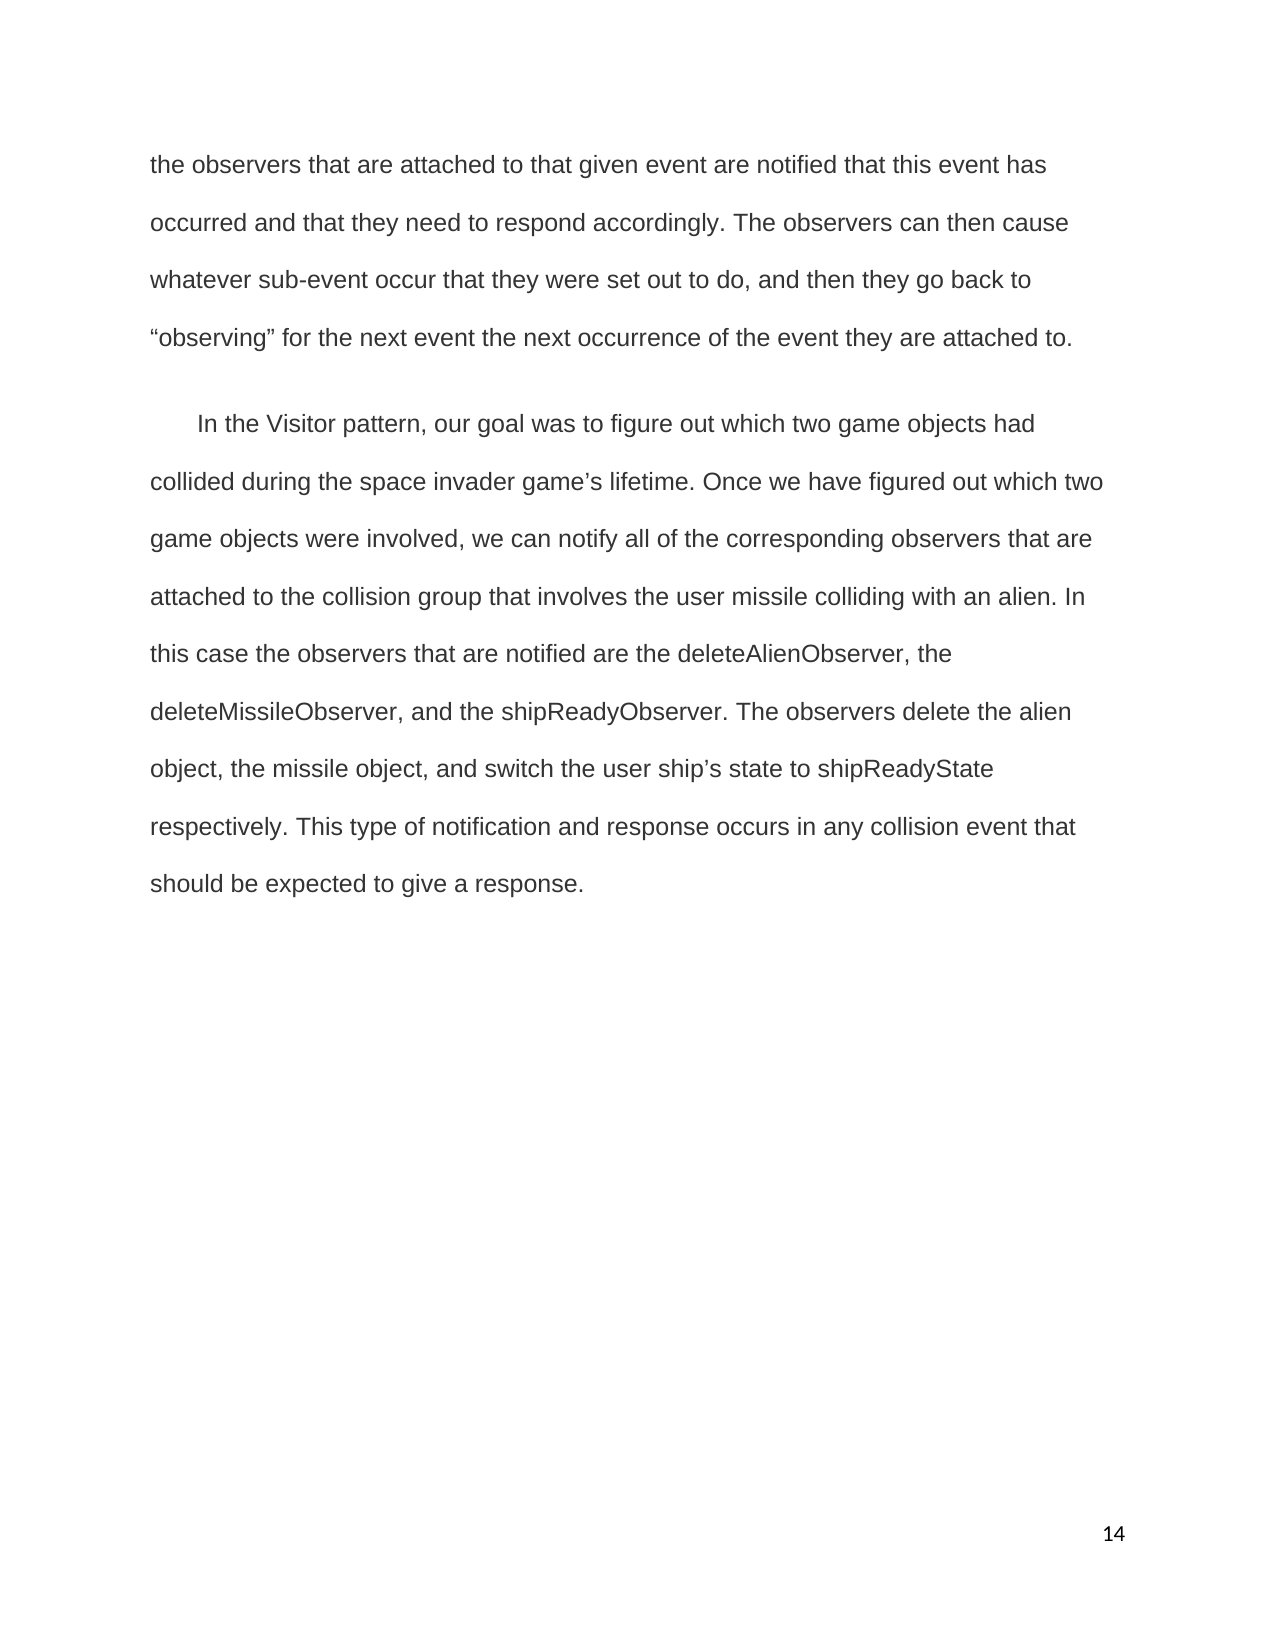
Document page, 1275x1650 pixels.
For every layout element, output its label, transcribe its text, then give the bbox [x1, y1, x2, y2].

text In the Visitor pattern, our goal was to figure out which two game objects had collided during the space invader game’s lifetime. Once we have figured out which two game objects were involved, we can notify all of the corresponding observers that are attached to the collision group that involves the user missile colliding with an alien. In this case the observers that are notified are the deleteAlienObserver, the deleteMissileObserver, and the shipReadyObserver. The observers delete the alien object, the missile object, and switch the user ship’s state to shipReadyState respectively. This type of notification and response occurs in any collision event that should be expected to give a response. [150, 409, 1125, 898]
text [150, 150, 1125, 351]
